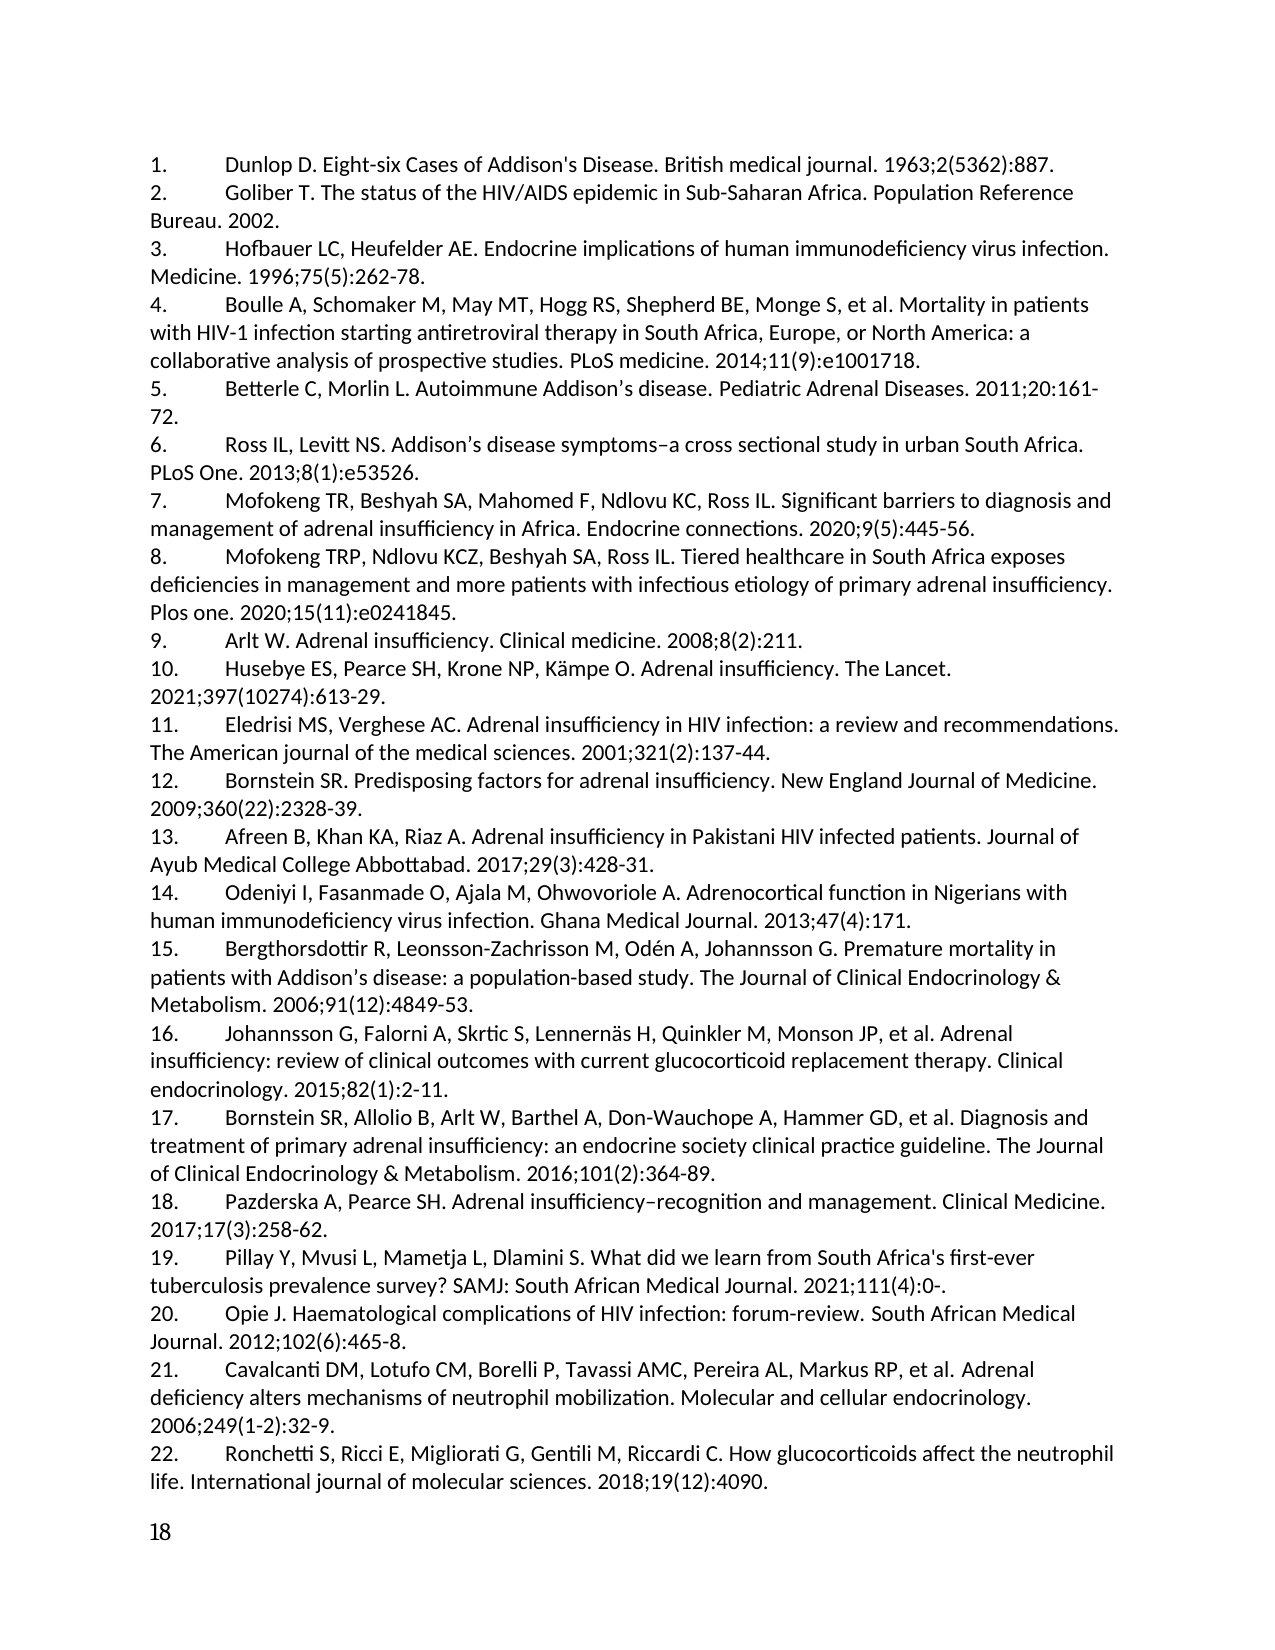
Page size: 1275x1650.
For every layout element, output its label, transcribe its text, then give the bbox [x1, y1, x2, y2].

text 8. Mofokeng TRP, Ndlovu KCZ, Beshyah SA, Ross IL. Tiered healthcare in South Africa exposes deficiencies in management and more patients with infectious etiology of primary adrenal insufficiency. Plos one. 2020;15(11):e0241845. [150, 542, 1125, 626]
text 9. Arlt W. Adrenal insufficiency. Clinical medicine. 2008;8(2):211. [150, 626, 1125, 654]
text 10. Husebye ES, Pearce SH, Krone NP, Kämpe O. Adrenal insufficiency. The Lancet. 2021;397(10274):613-29. [150, 654, 1125, 710]
text 16. Johannsson G, Falorni A, Skrtic S, Lennernäs H, Quinkler M, Monson JP, et al. Adrenal insufficiency: review of clinical outcomes with current glucocorticoid replacement therapy. Clinical endocrinology. 2015;82(1):2-11. [150, 1019, 1125, 1103]
text 21. Cavalcanti DM, Lotufo CM, Borelli P, Tavassi AMC, Pereira AL, Markus RP, et al. Adrenal deficiency alters mechanisms of neutrophil mobilization. Molecular and cellular endocrinology. 2006;249(1-2):32-9. [150, 1355, 1125, 1439]
text 22. Ronchetti S, Ricci E, Migliorati G, Gentili M, Riccardi C. How glucocorticoids affect the neutrophil life. International journal of molecular sciences. 2018;19(12):4090. [150, 1439, 1125, 1495]
text 6. Ross IL, Levitt NS. Addison’s disease symptoms–a cross sectional study in urban South Africa. PLoS One. 2013;8(1):e53526. [150, 430, 1125, 486]
text 12. Bornstein SR. Predisposing factors for adrenal insufficiency. New England Journal of Medicine. 2009;360(22):2328-39. [150, 766, 1125, 822]
text 5. Betterle C, Morlin L. Autoimmune Addison’s disease. Pediatric Adrenal Diseases. 2011;20:161-72. [150, 374, 1125, 430]
text 17. Bornstein SR, Allolio B, Arlt W, Barthel A, Don-Wauchope A, Hammer GD, et al. Diagnosis and treatment of primary adrenal insufficiency: an endocrine society clinical practice guideline. The Journal of Clinical Endocrinology & Metabolism. 2016;101(2):364-89. [150, 1103, 1125, 1187]
text 1. Dunlop D. Eight-six Cases of Addison's Disease. British medical journal. 1963;2(5362):887. [150, 150, 1125, 178]
text 4. Boulle A, Schomaker M, May MT, Hogg RS, Shepherd BE, Monge S, et al. Mortality in patients with HIV-1 infection starting antiretroviral therapy in South Africa, Europe, or North America: a collaborative analysis of prospective studies. PLoS medicine. 2014;11(9):e1001718. [150, 290, 1125, 374]
text 2. Goliber T. The status of the HIV/AIDS epidemic in Sub-Saharan Africa. Population Reference Bureau. 2002. [150, 178, 1125, 234]
text 15. Bergthorsdottir R, Leonsson-Zachrisson M, Odén A, Johannsson G. Premature mortality in patients with Addison’s disease: a population-based study. The Journal of Clinical Endocrinology & Metabolism. 2006;91(12):4849-53. [150, 934, 1125, 1019]
text 18. Pazderska A, Pearce SH. Adrenal insufficiency–recognition and management. Clinical Medicine. 2017;17(3):258-62. [150, 1187, 1125, 1243]
text 20. Opie J. Haematological complications of HIV infection: forum-review. South African Medical Journal. 2012;102(6):465-8. [150, 1299, 1125, 1355]
text 14. Odeniyi I, Fasanmade O, Ajala M, Ohwovoriole A. Adrenocortical function in Nigerians with human immunodeficiency virus infection. Ghana Medical Journal. 2013;47(4):171. [150, 878, 1125, 934]
text 3. Hofbauer LC, Heufelder AE. Endocrine implications of human immunodeficiency virus infection. Medicine. 1996;75(5):262-78. [150, 234, 1125, 290]
text 7. Mofokeng TR, Beshyah SA, Mahomed F, Ndlovu KC, Ross IL. Significant barriers to diagnosis and management of adrenal insufficiency in Africa. Endocrine connections. 2020;9(5):445-56. [150, 486, 1125, 542]
text 11. Eledrisi MS, Verghese AC. Adrenal insufficiency in HIV infection: a review and recommendations. The American journal of the medical sciences. 2001;321(2):137-44. [150, 710, 1125, 766]
text 19. Pillay Y, Mvusi L, Mametja L, Dlamini S. What did we learn from South Africa's first-ever tuberculosis prevalence survey? SAMJ: South African Medical Journal. 2021;111(4):0-. [150, 1243, 1125, 1299]
text 13. Afreen B, Khan KA, Riaz A. Adrenal insufficiency in Pakistani HIV infected patients. Journal of Ayub Medical College Abbottabad. 2017;29(3):428-31. [150, 822, 1125, 878]
